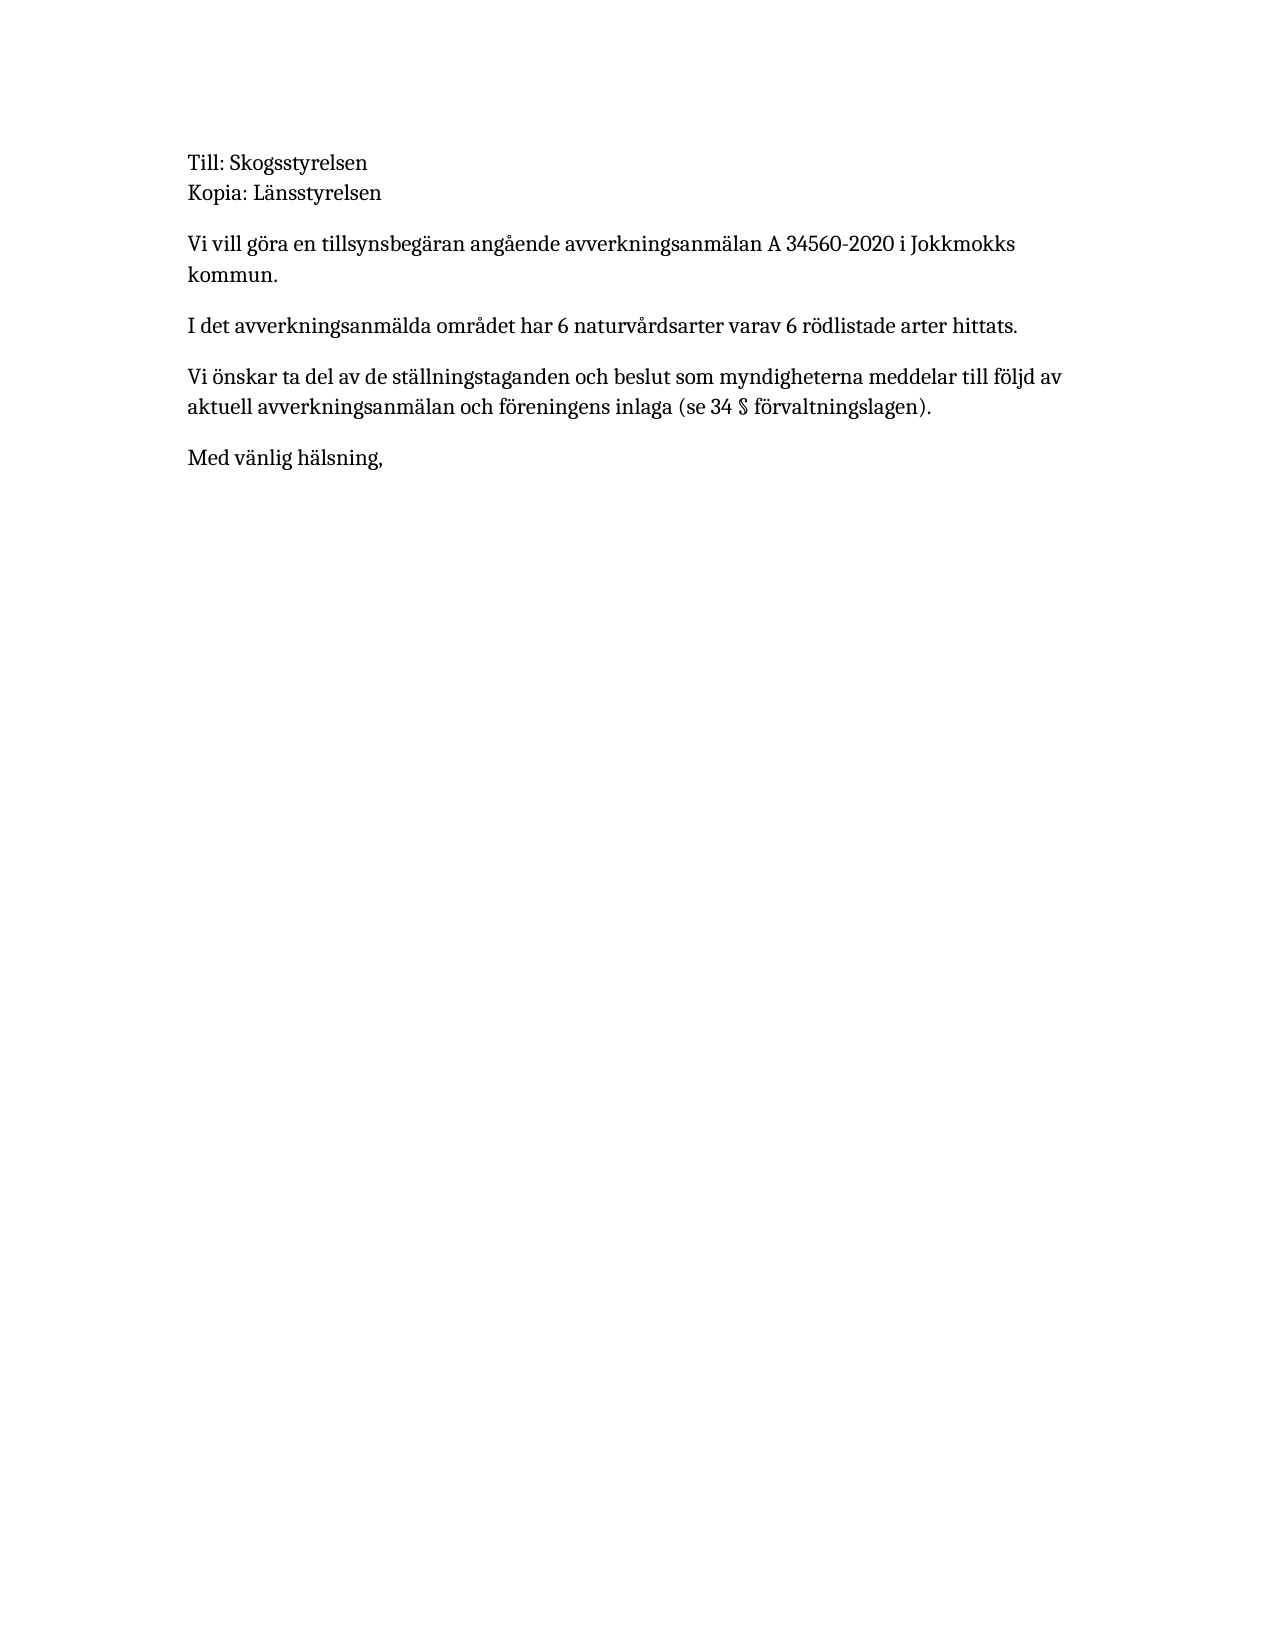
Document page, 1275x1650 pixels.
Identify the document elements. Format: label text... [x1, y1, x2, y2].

text I det avverkningsanmälda området har 6 naturvårdsarter varav 6 rödlistade arter hittats. [187, 312, 1087, 339]
text Till: Skogsstyrelsen Kopia: Länsstyrelsen [187, 150, 1087, 207]
text Vi vill göra en tillsynsbegäran angående avverkningsanmälan A 34560-2020 i Jokkmokks kommun. [187, 231, 1087, 288]
text Med vänlig hälsning, [187, 445, 1087, 501]
text Vi önskar ta del av de ställningstaganden och beslut som myndigheterna meddelar till följd av aktuell avverkningsanmälan och föreningens inlaga (se 34 § förvaltningslagen). [187, 363, 1087, 420]
